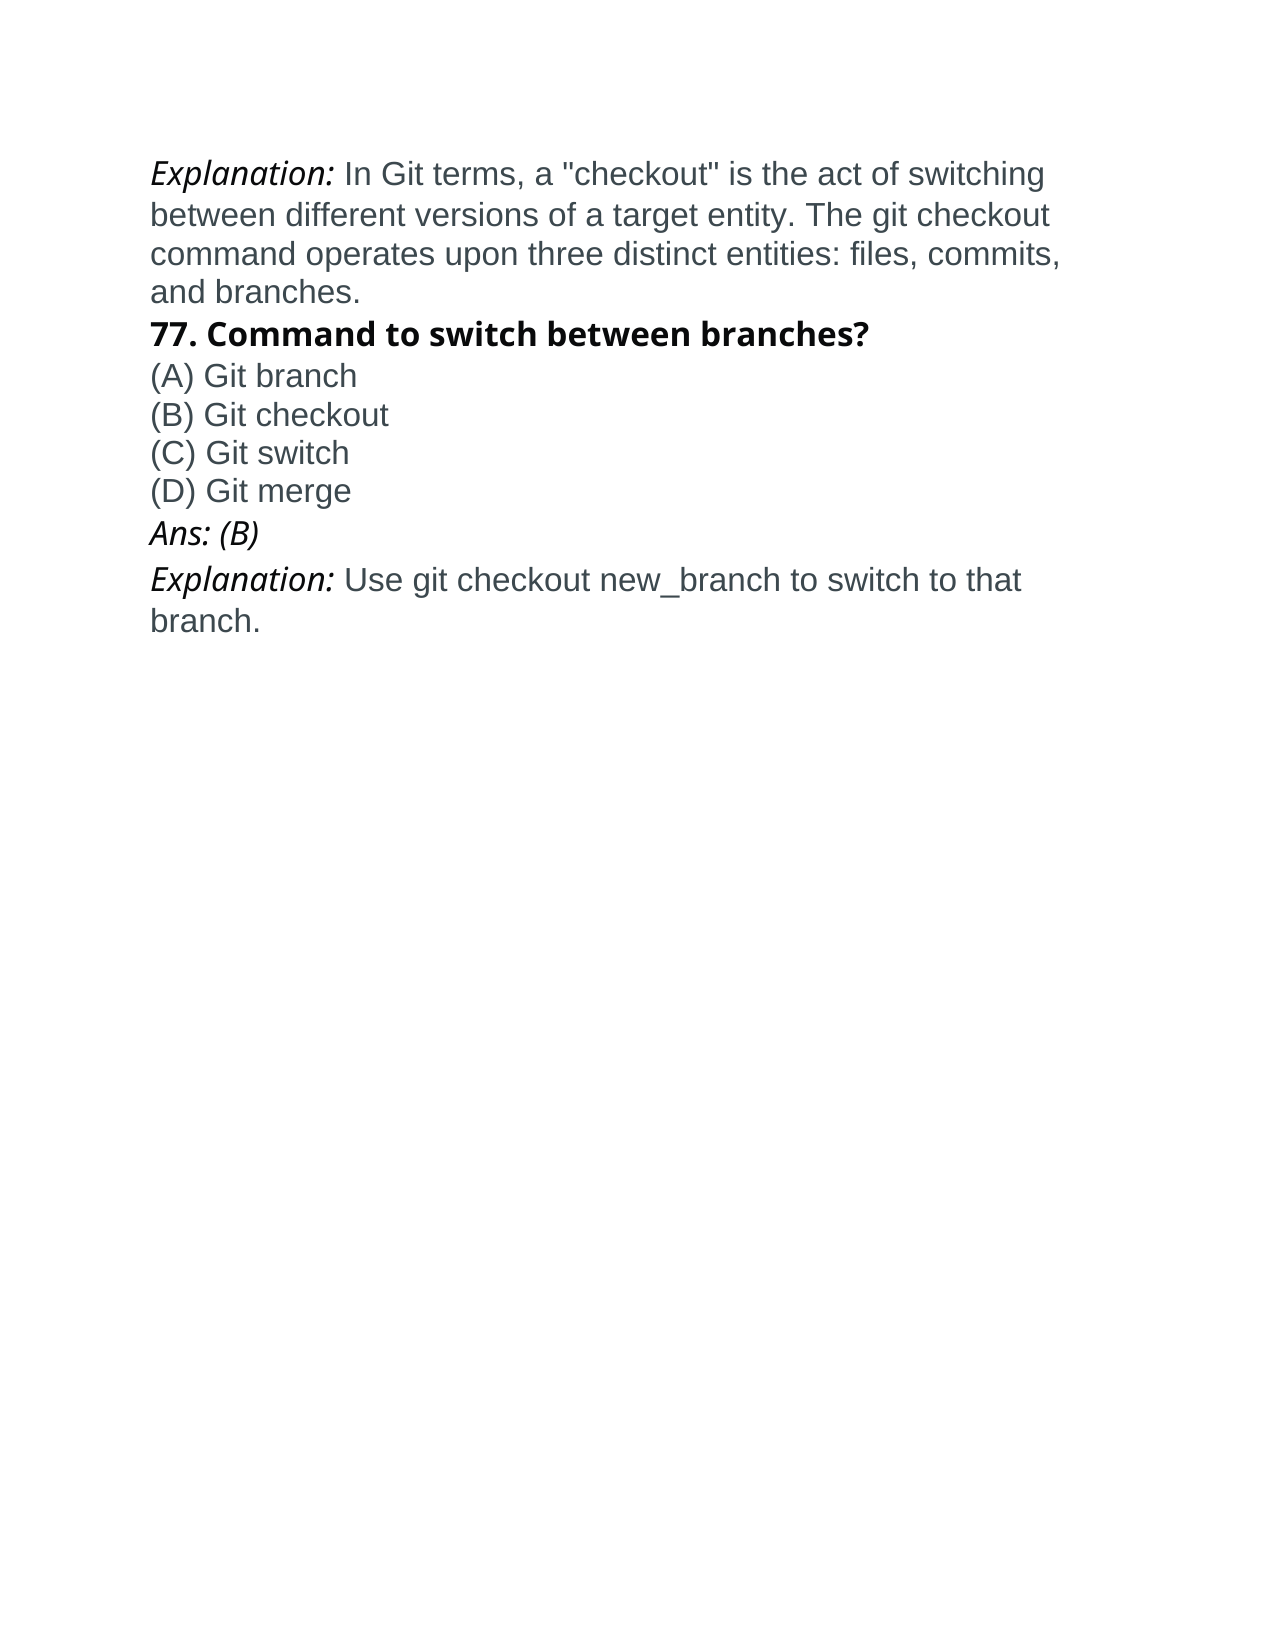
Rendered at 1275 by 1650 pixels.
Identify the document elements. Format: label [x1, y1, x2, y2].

text [150, 150, 1125, 639]
